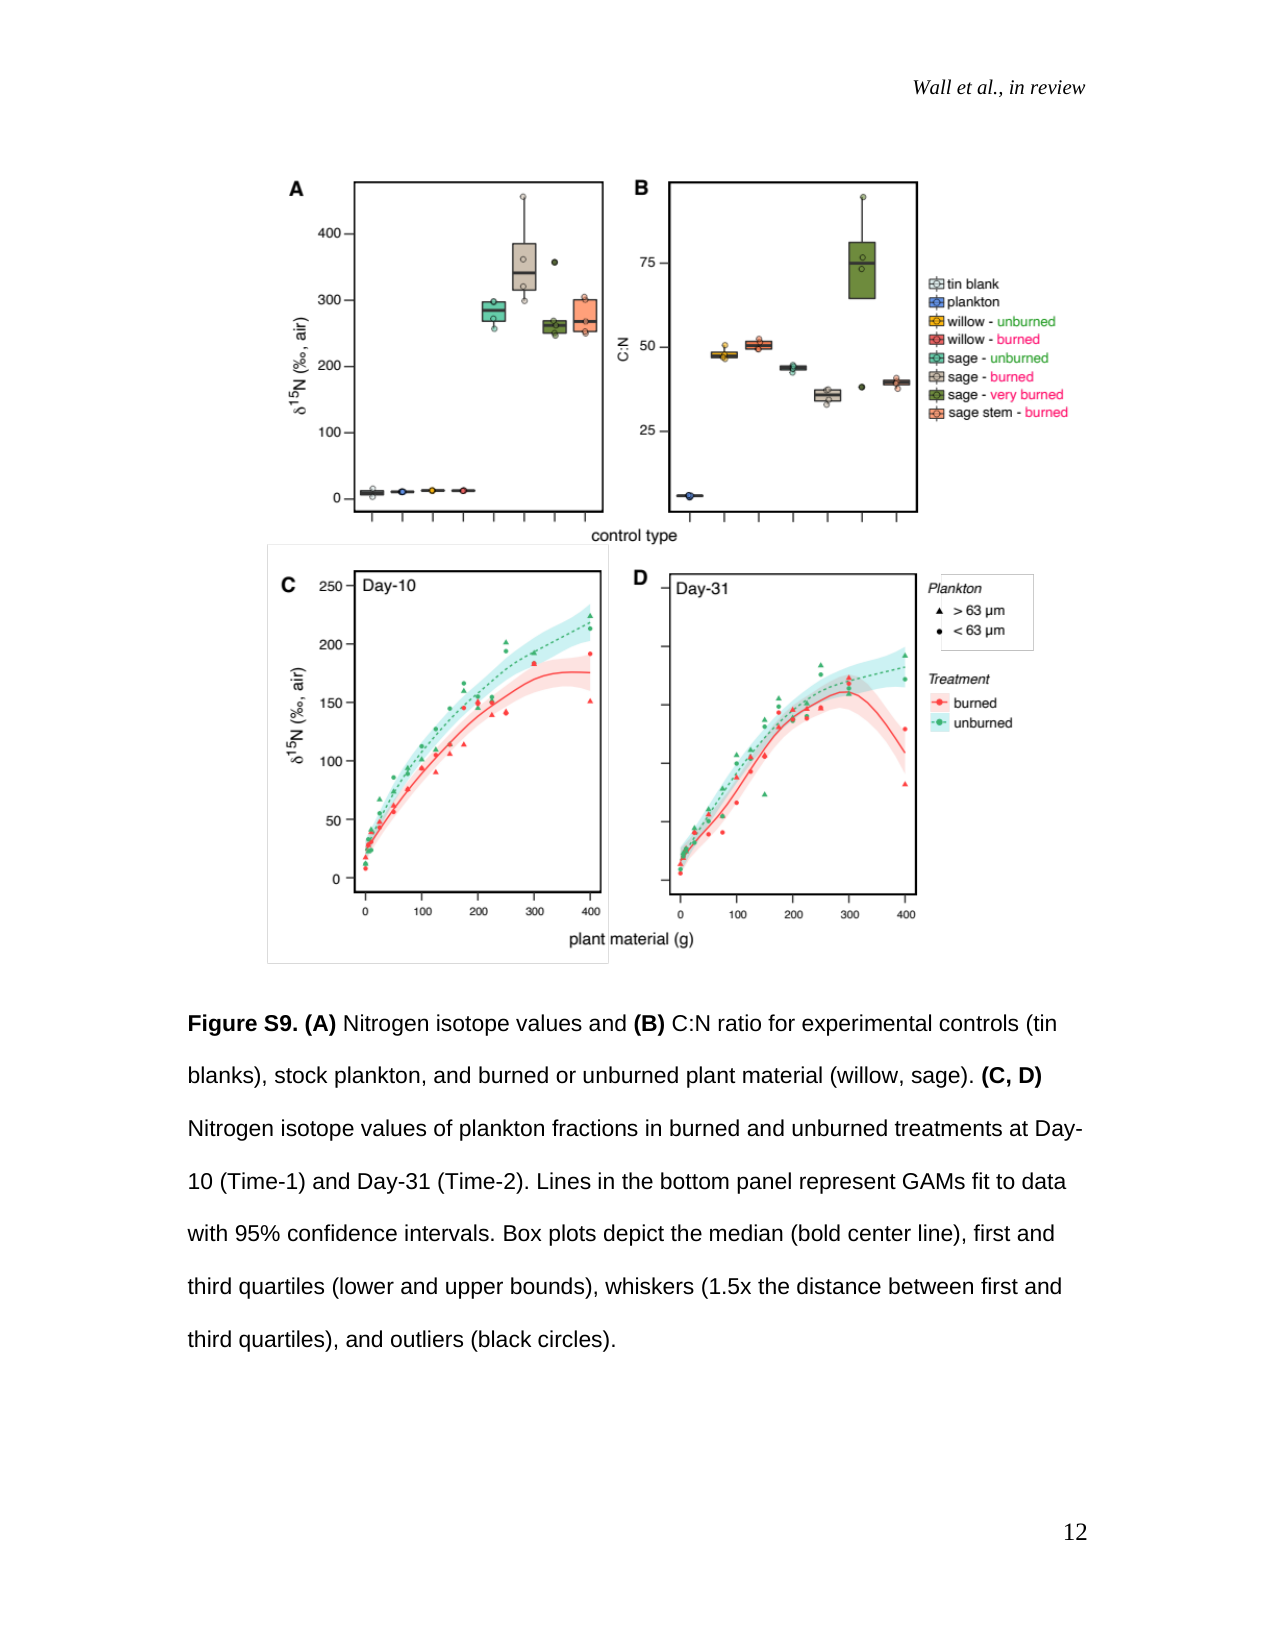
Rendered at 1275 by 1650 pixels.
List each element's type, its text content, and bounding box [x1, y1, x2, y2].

text Figure S9. (A) Nitrogen isotope values and (B) C:N ratio for experimental controls (tin blanks), stock plankton, and burned or unburned plant material (willow, sage). (C, D) Nitrogen isotope values of plankton fractions in burned and unburned treatments at Day-10 (Time-1) and Day-31 (Time-2). Lines in the bottom panel represent GAMs fit to data with 95% confidence intervals. Box plots depict the median (bold center line), first and third quartiles (lower and upper bounds), whiskers (1.5x the distance between first and third quartiles), and outliers (black circles). [187, 1009, 1087, 1352]
